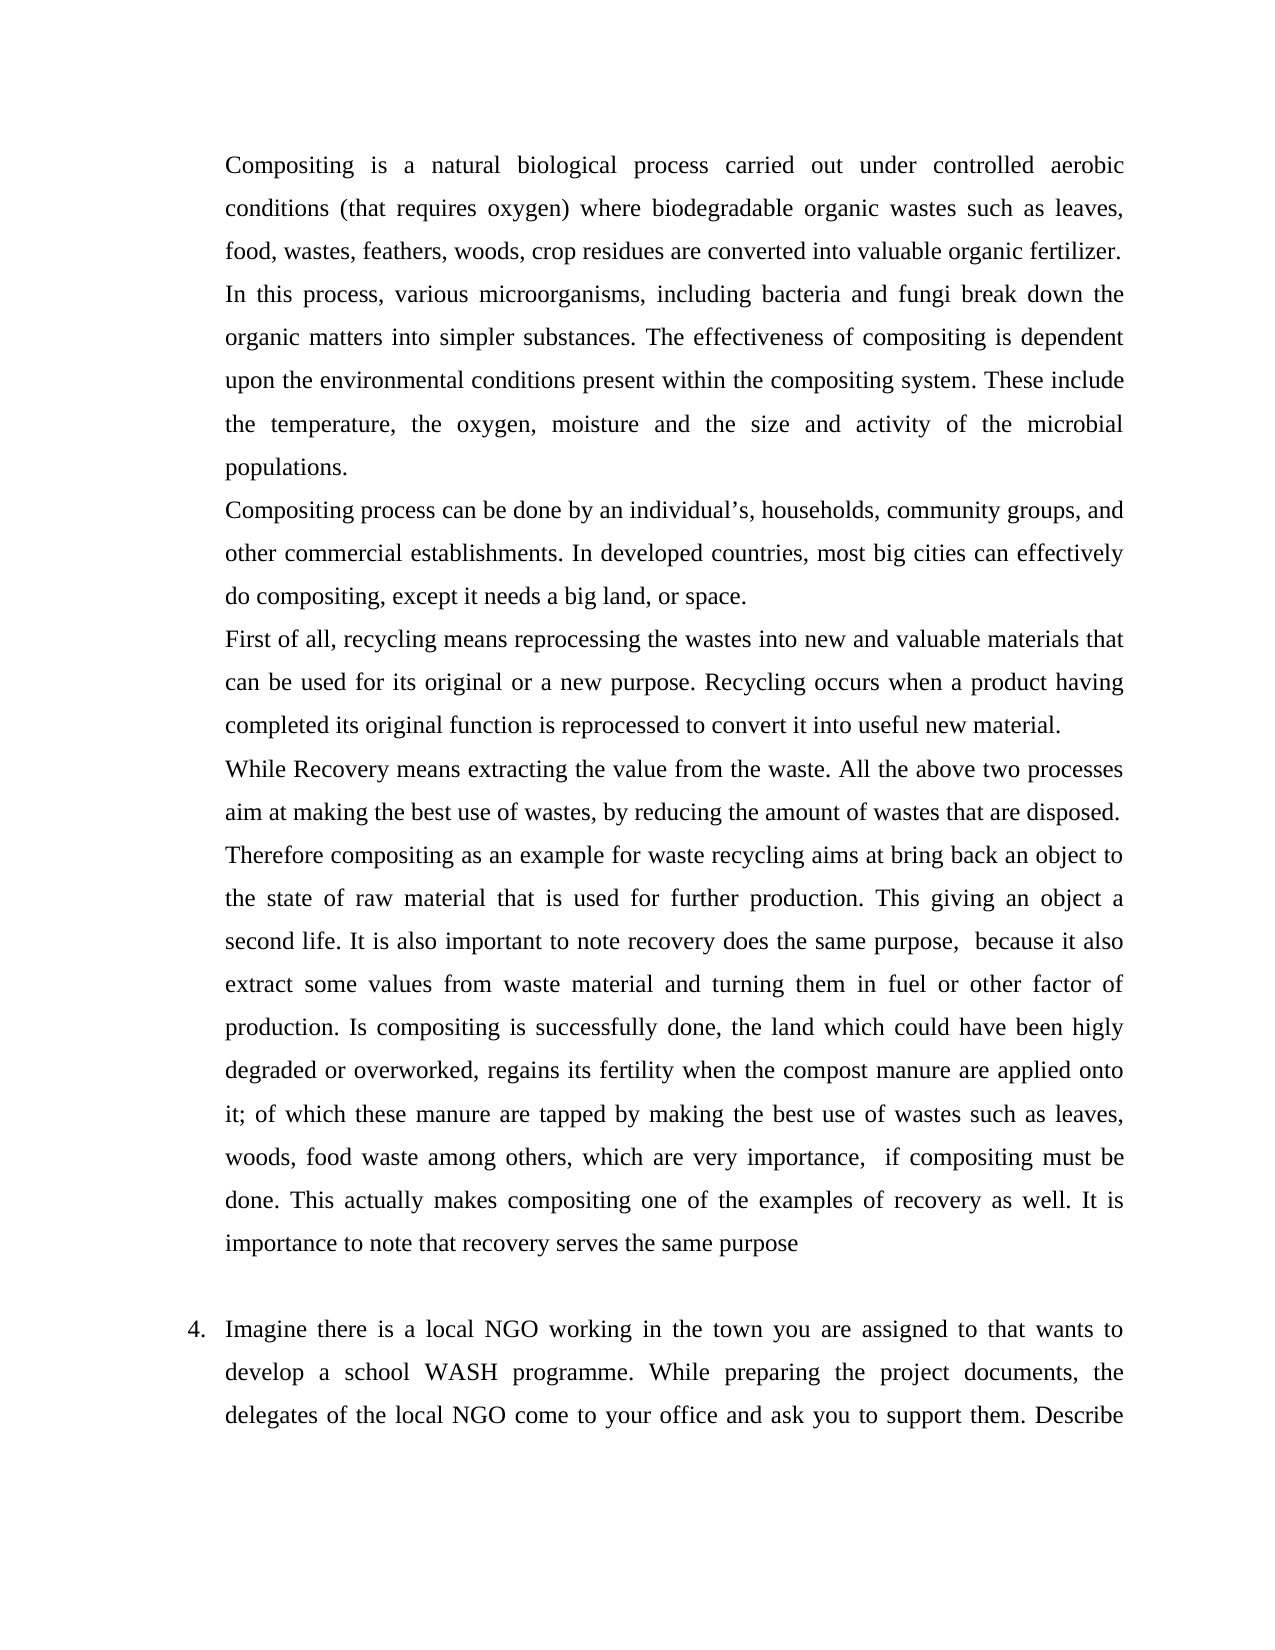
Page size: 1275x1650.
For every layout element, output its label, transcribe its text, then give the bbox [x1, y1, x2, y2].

list First of all, recycling means reprocessing the wastes into new and valuable materials that can be used for its original or a new purpose. Recycling occurs when a product having completed its original function is reprocessed to convert it into useful new material. [225, 624, 1125, 739]
list Compositing is a natural biological process carried out under controlled aerobic conditions (that requires oxygen) where biodegradable organic wastes such as leaves, food, wastes, feathers, woods, crop residues are converted into valuable organic fertilizer. [225, 150, 1125, 265]
list In this process, various microorganisms, including bacteria and fungi break down the organic matters into simpler substances. The effectiveness of compositing is dependent upon the environmental conditions present within the compositing system. These include the temperature, the oxygen, moisture and the size and activity of the microbial populations. [225, 279, 1125, 481]
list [187, 1314, 1125, 1429]
list Compositing process can be done by an individual’s, households, community groups, and other commercial establishments. In developed countries, most big cities can effectively do compositing, except it needs a big land, or space. [225, 495, 1125, 610]
list Therefore compositing as an example for waste recycling aims at bring back an object to the state of raw material that is used for further production. This giving an object a second life. It is also important to note recovery does the same purpose, because it also extract some values from waste material and turning them in fuel or other factor of production. Is compositing is successfully done, the land which could have been higly degraded or overworked, regains its fertility when the compost manure are applied onto it; of which these manure are tapped by making the best use of wastes such as leaves, woods, food waste among others, which are very importance, if compositing must be done. This actually makes compositing one of the examples of recovery as well. It is importance to note that recovery serves the same purpose [225, 840, 1125, 1257]
list While Recovery means extracting the value from the waste. All the above two processes aim at making the best use of wastes, by reducing the amount of wastes that are disposed. [225, 754, 1125, 826]
